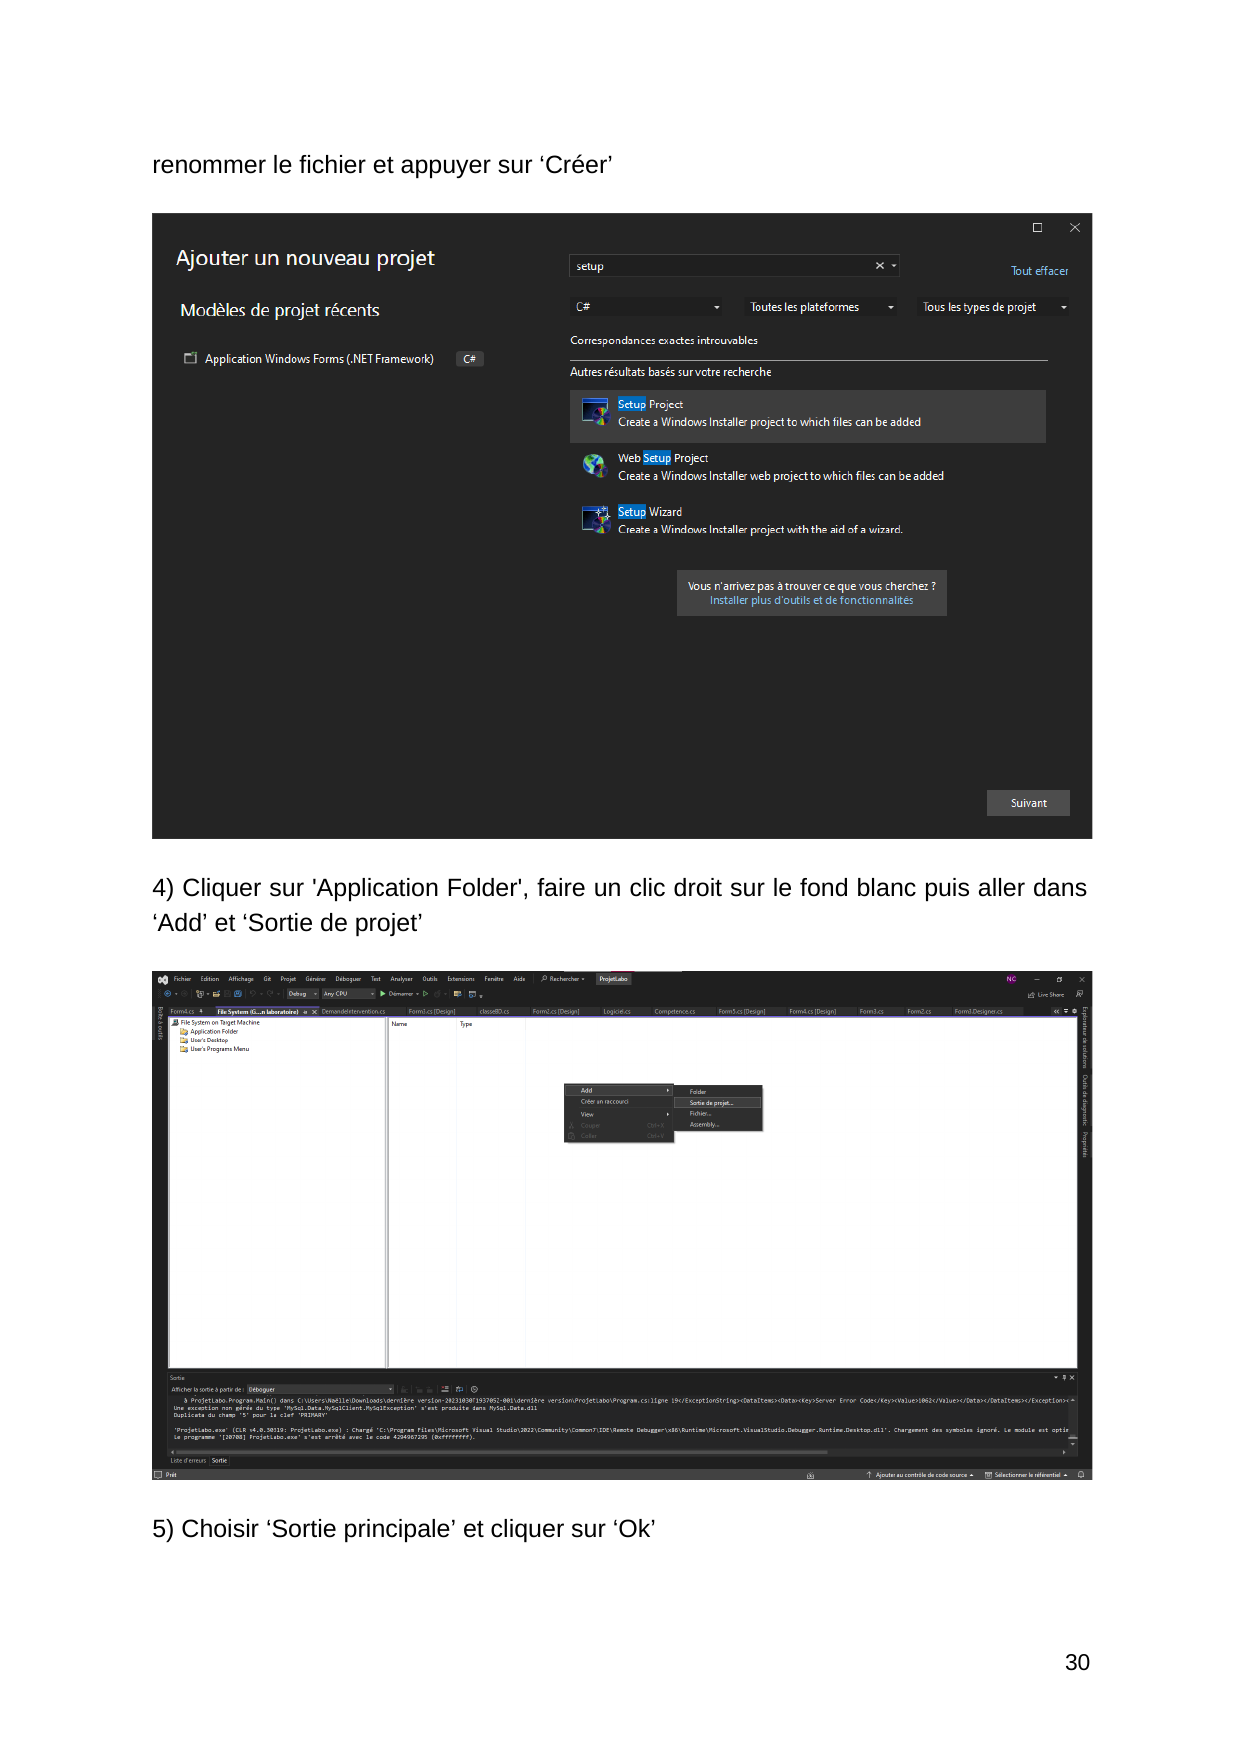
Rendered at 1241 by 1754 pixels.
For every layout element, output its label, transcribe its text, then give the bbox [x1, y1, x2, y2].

text 4) Cliquer sur 'Application Folder', faire un clic droit sur le fond blanc puis aller dans ‘Add’ et ‘Sortie de projet’ [152, 873, 1090, 936]
picture [152, 971, 1093, 1480]
text 5) Choisir ‘Sortie principale’ et cliquer sur ‘Ok’ [152, 1514, 1090, 1543]
text renommer le fichier et appuyer sur ‘Créer’ [152, 150, 1090, 179]
picture [152, 213, 1093, 839]
